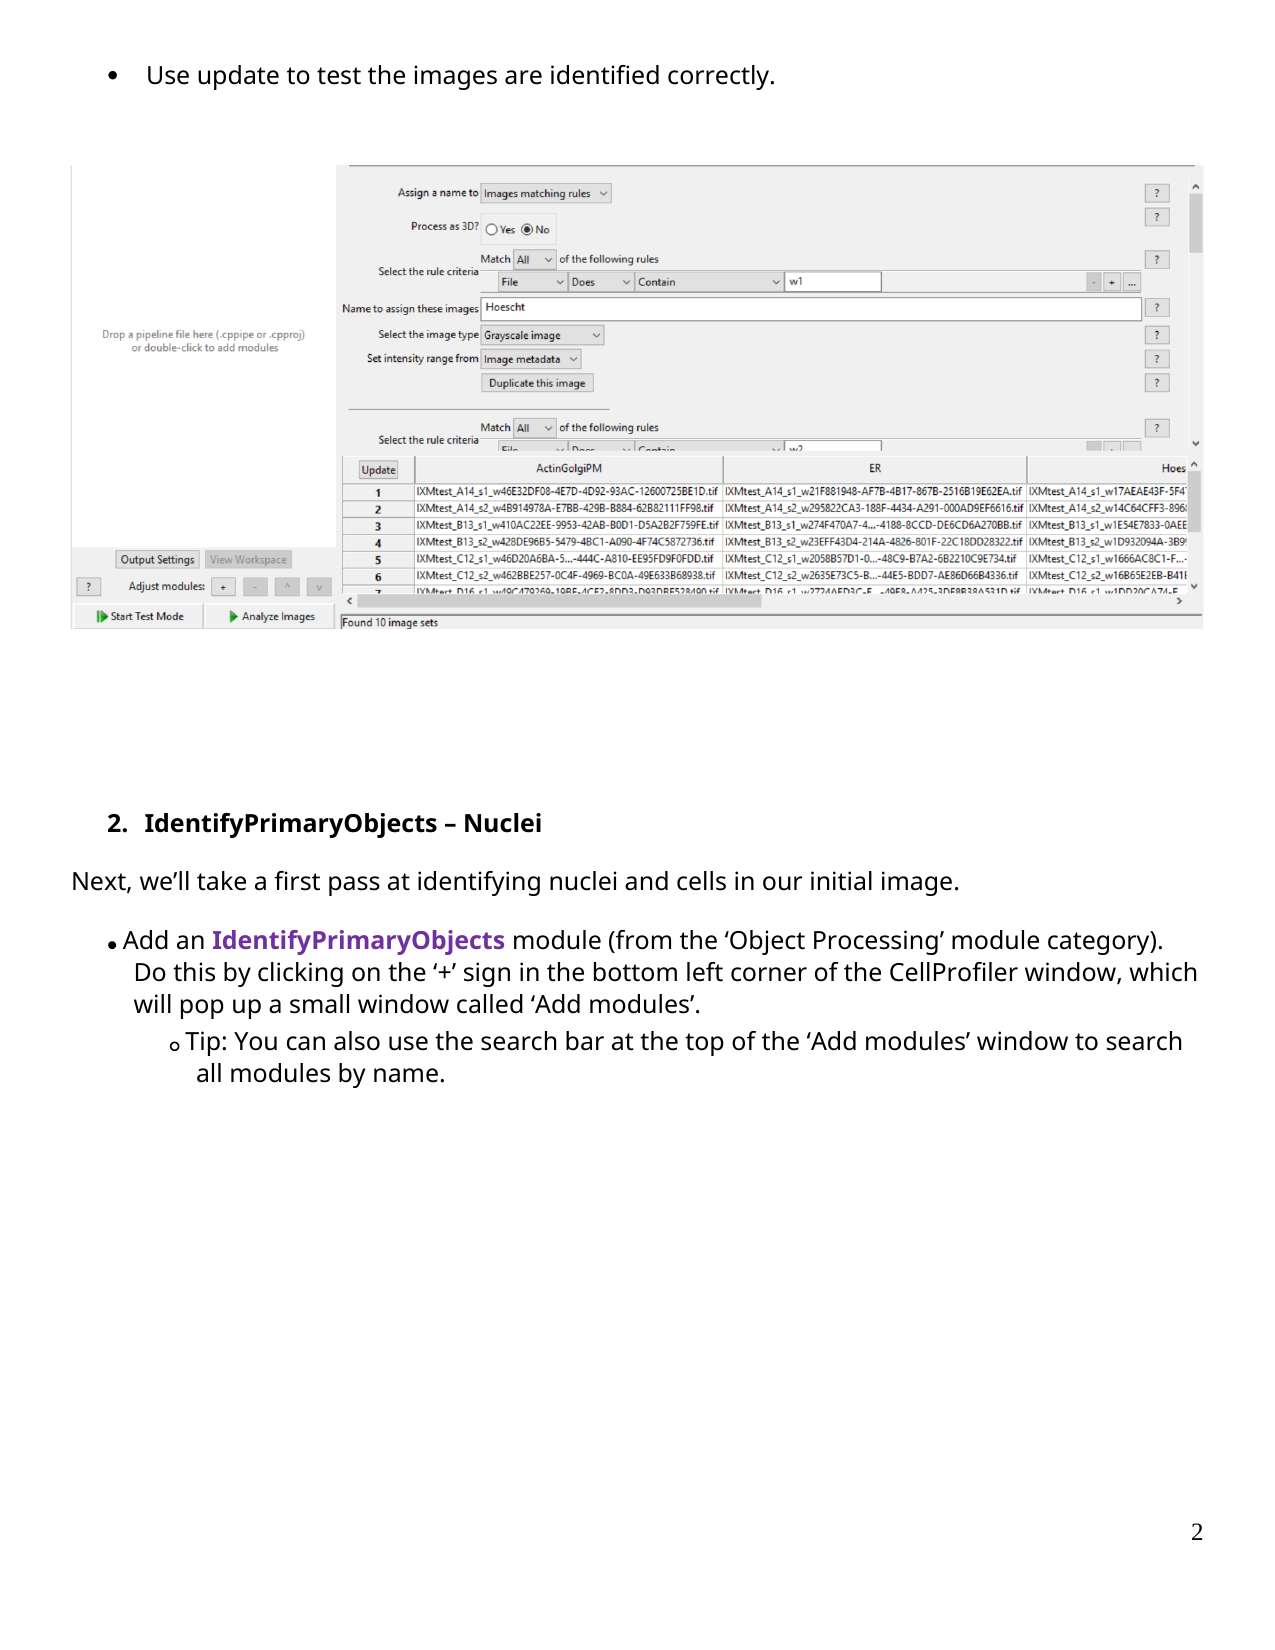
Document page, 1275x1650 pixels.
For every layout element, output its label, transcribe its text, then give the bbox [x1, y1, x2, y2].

subtitle IdentifyPrimaryObjects – Nuclei [107, 805, 1203, 839]
text Tip: You can also use the search bar at the top of the ‘Add modules’ window to search all modules by name. [171, 1024, 1203, 1090]
list Use update to test the images are identified correctly. [108, 58, 1203, 91]
picture [70, 165, 1204, 629]
text Next, we’ll take a first pass at identifying nuclei and cells in our initial image. [71, 864, 1203, 897]
text Add an IdentifyPrimaryObjects module (from the ‘Object Processing’ module category). Do this by clicking on the ‘+’ sign in the bottom left corner of the CellProfiler window, which will pop up a small window called ‘Add modules’. [108, 923, 1203, 1021]
